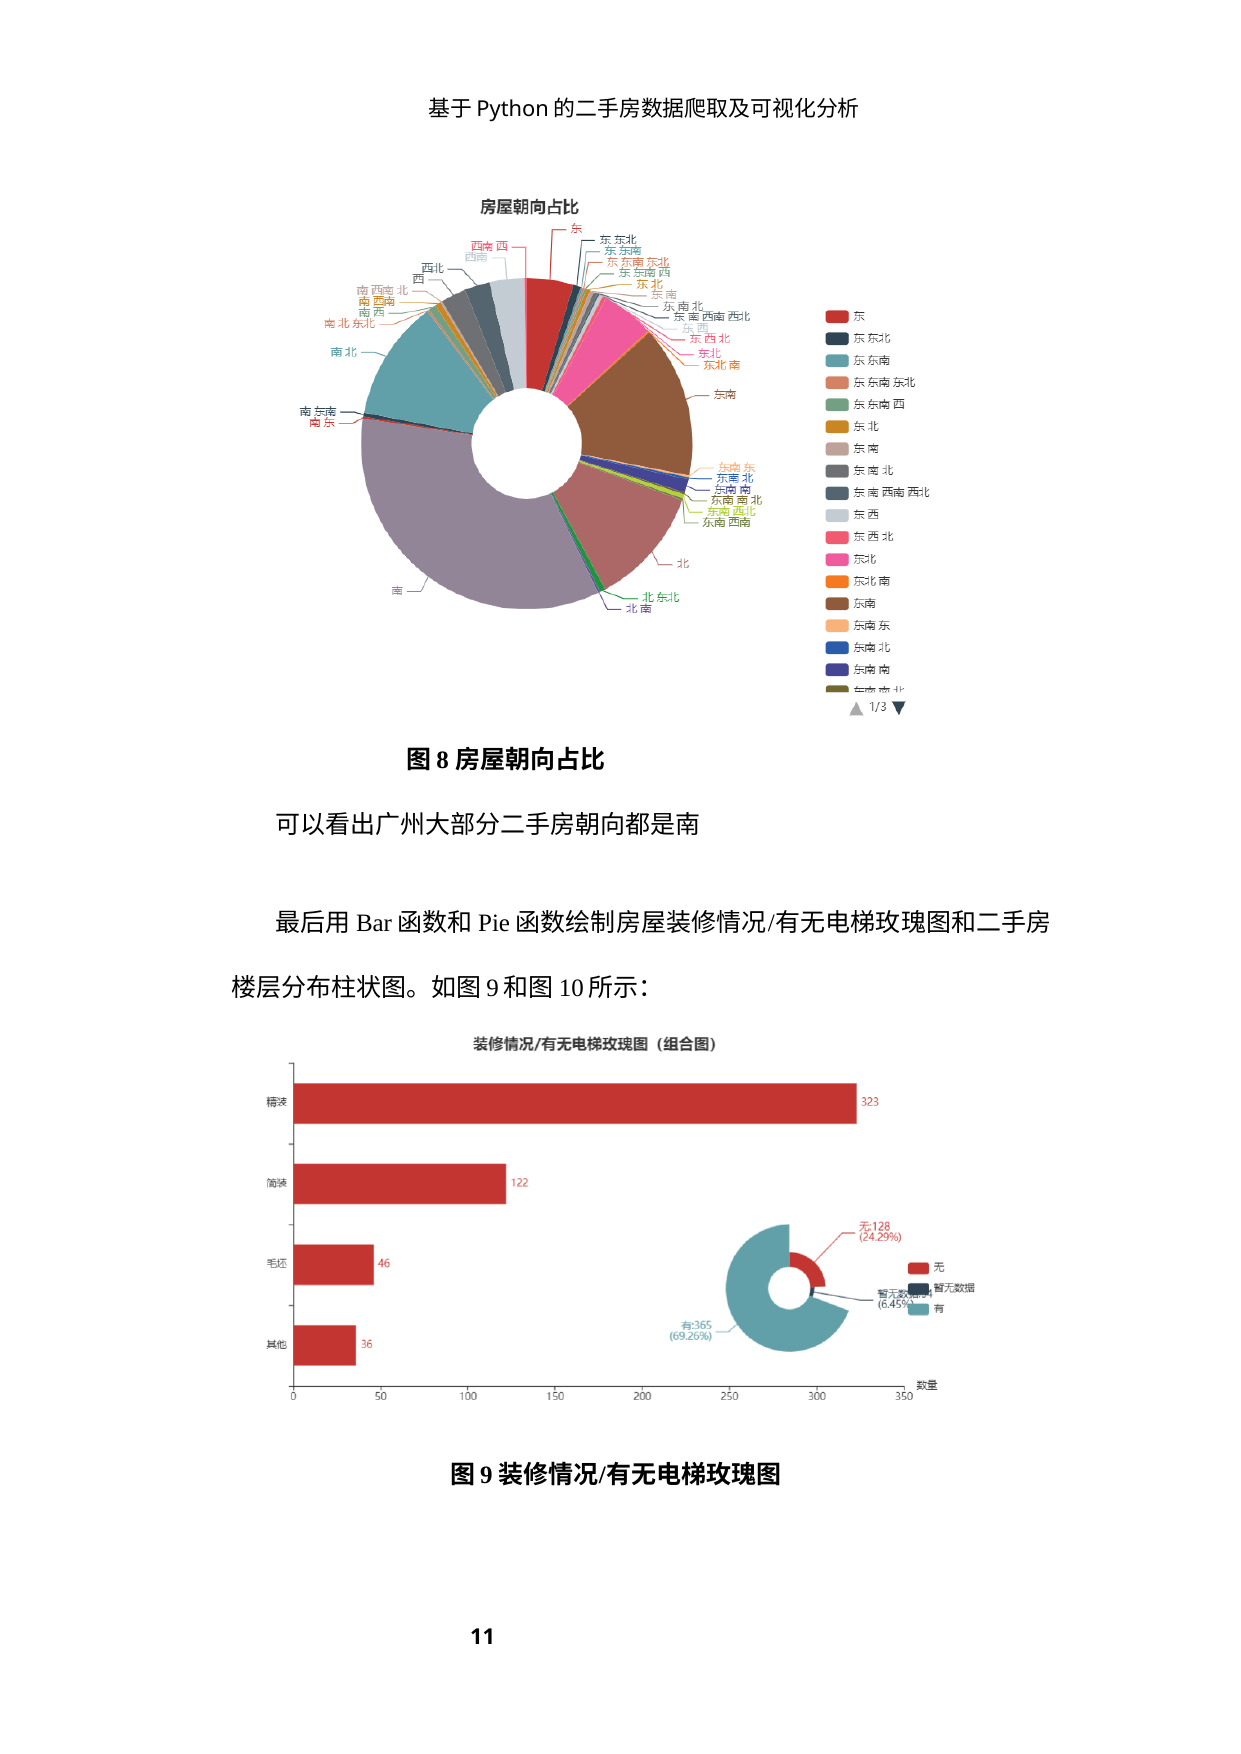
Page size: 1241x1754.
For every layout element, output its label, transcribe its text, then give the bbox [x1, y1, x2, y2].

picture [231, 172, 981, 725]
picture [231, 1017, 1008, 1436]
text 图8 房屋朝向占比 [362, 725, 1053, 790]
text 图9 装修情况/有无电梯玫瑰图 [406, 1440, 1053, 1505]
text 可以看出广州大部分二手房朝向都是南 [231, 790, 1053, 855]
text 最后用Bar函数和Pie函数绘制房屋装修情况/有无电梯玫瑰图和二手房楼层分布柱状图。如图9和图10所示： [231, 888, 1053, 1018]
